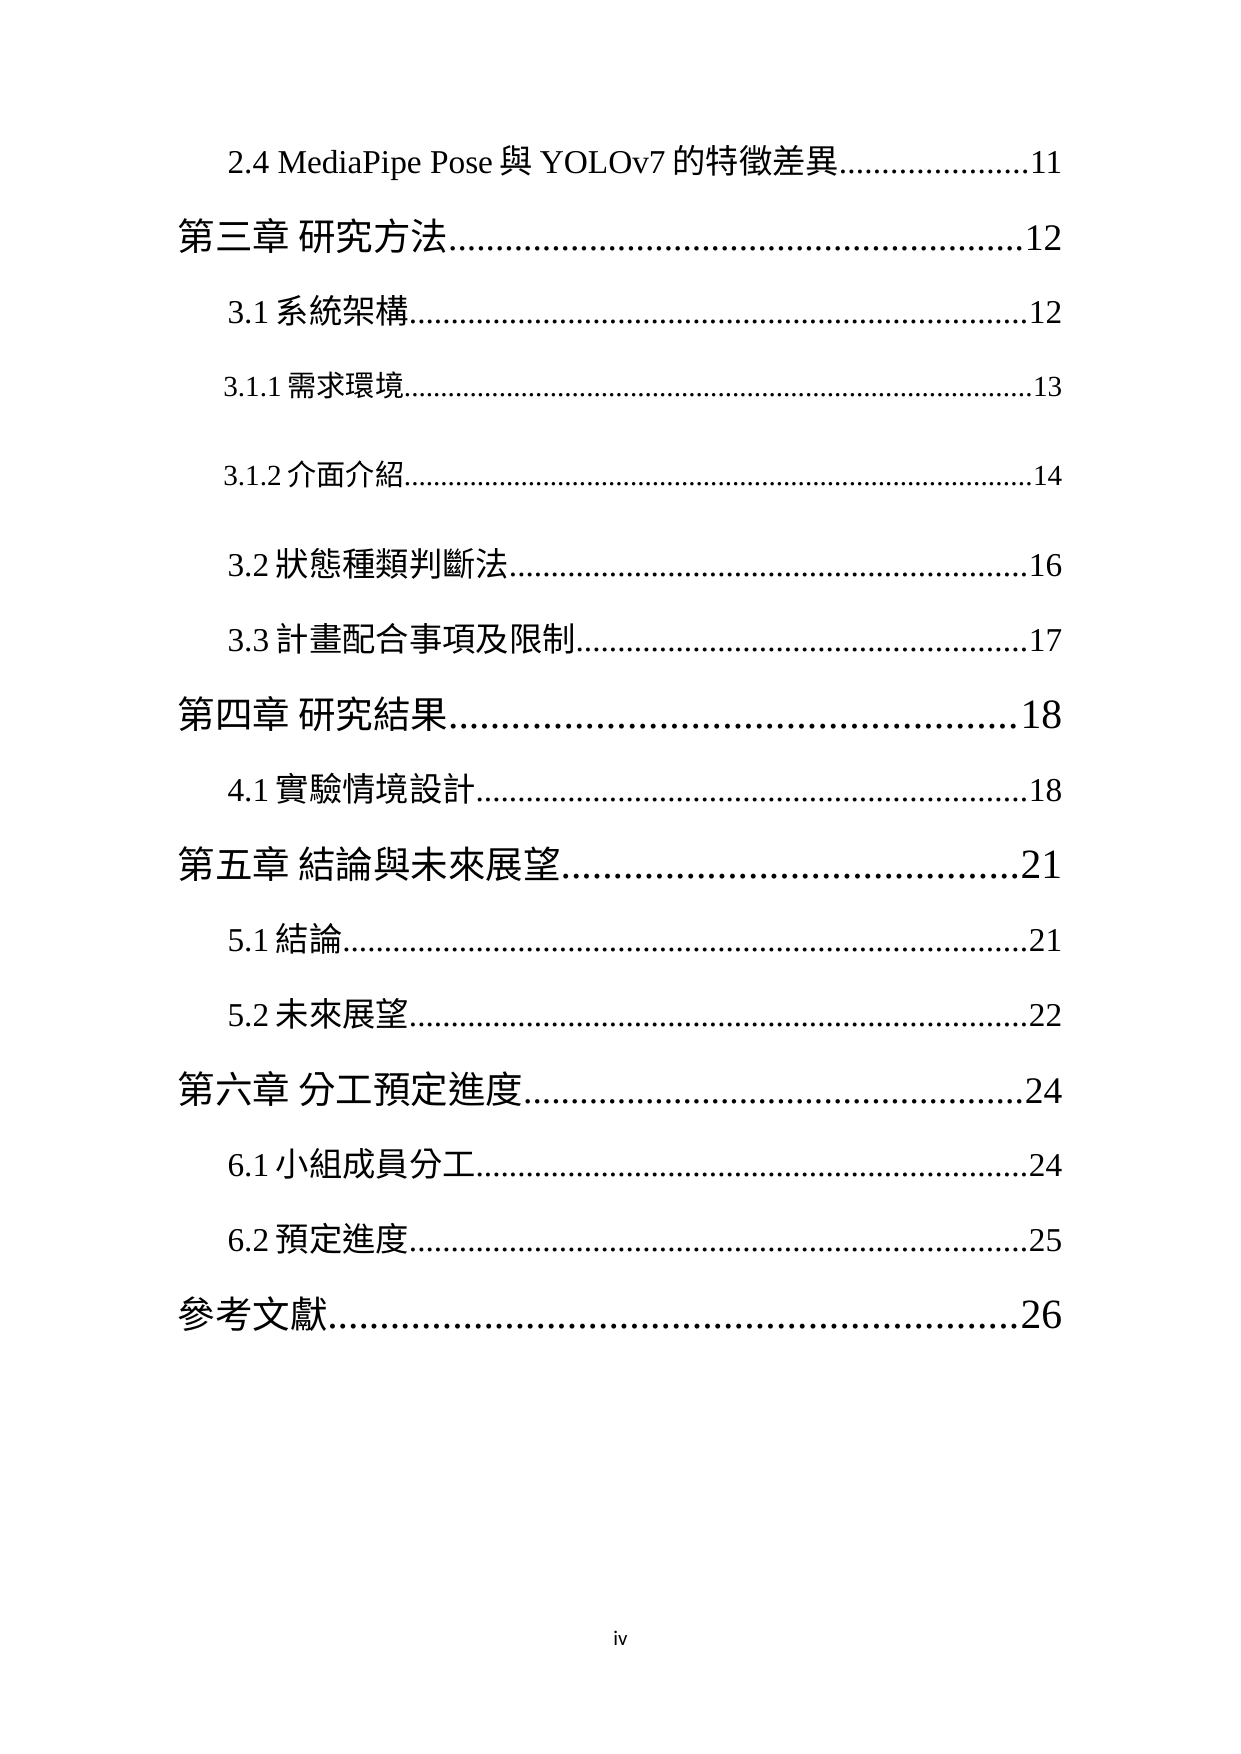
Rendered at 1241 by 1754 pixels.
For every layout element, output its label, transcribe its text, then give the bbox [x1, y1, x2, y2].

text 第三章 研究方法 12 [177, 197, 1063, 272]
text 2.4 MediaPipe Pose與YOLOv7的特徵差異 11 [227, 122, 1063, 197]
text 6.1小組成員分工 24 [227, 1124, 1063, 1199]
text 3.2狀態種類判斷法 16 [227, 524, 1063, 599]
text 第五章 結論與未來展望 21 [177, 824, 1063, 899]
text 第四章 研究結果 18 [177, 674, 1063, 749]
text 3.1.2介面介紹 14 [223, 435, 1063, 510]
text 3.1.1需求環境 13 [223, 347, 1063, 422]
text 4.1實驗情境設計 18 [227, 749, 1063, 824]
text 5.1結論 21 [227, 899, 1063, 974]
text 3.1系統架構 12 [227, 272, 1063, 347]
text 3.3計畫配合事項及限制 17 [227, 599, 1063, 674]
text 5.2未來展望 22 [227, 974, 1063, 1049]
text 第六章 分工預定進度 24 [177, 1049, 1063, 1124]
text 6.2預定進度 25 [227, 1199, 1063, 1274]
text 參考文獻 26 [177, 1274, 1063, 1349]
